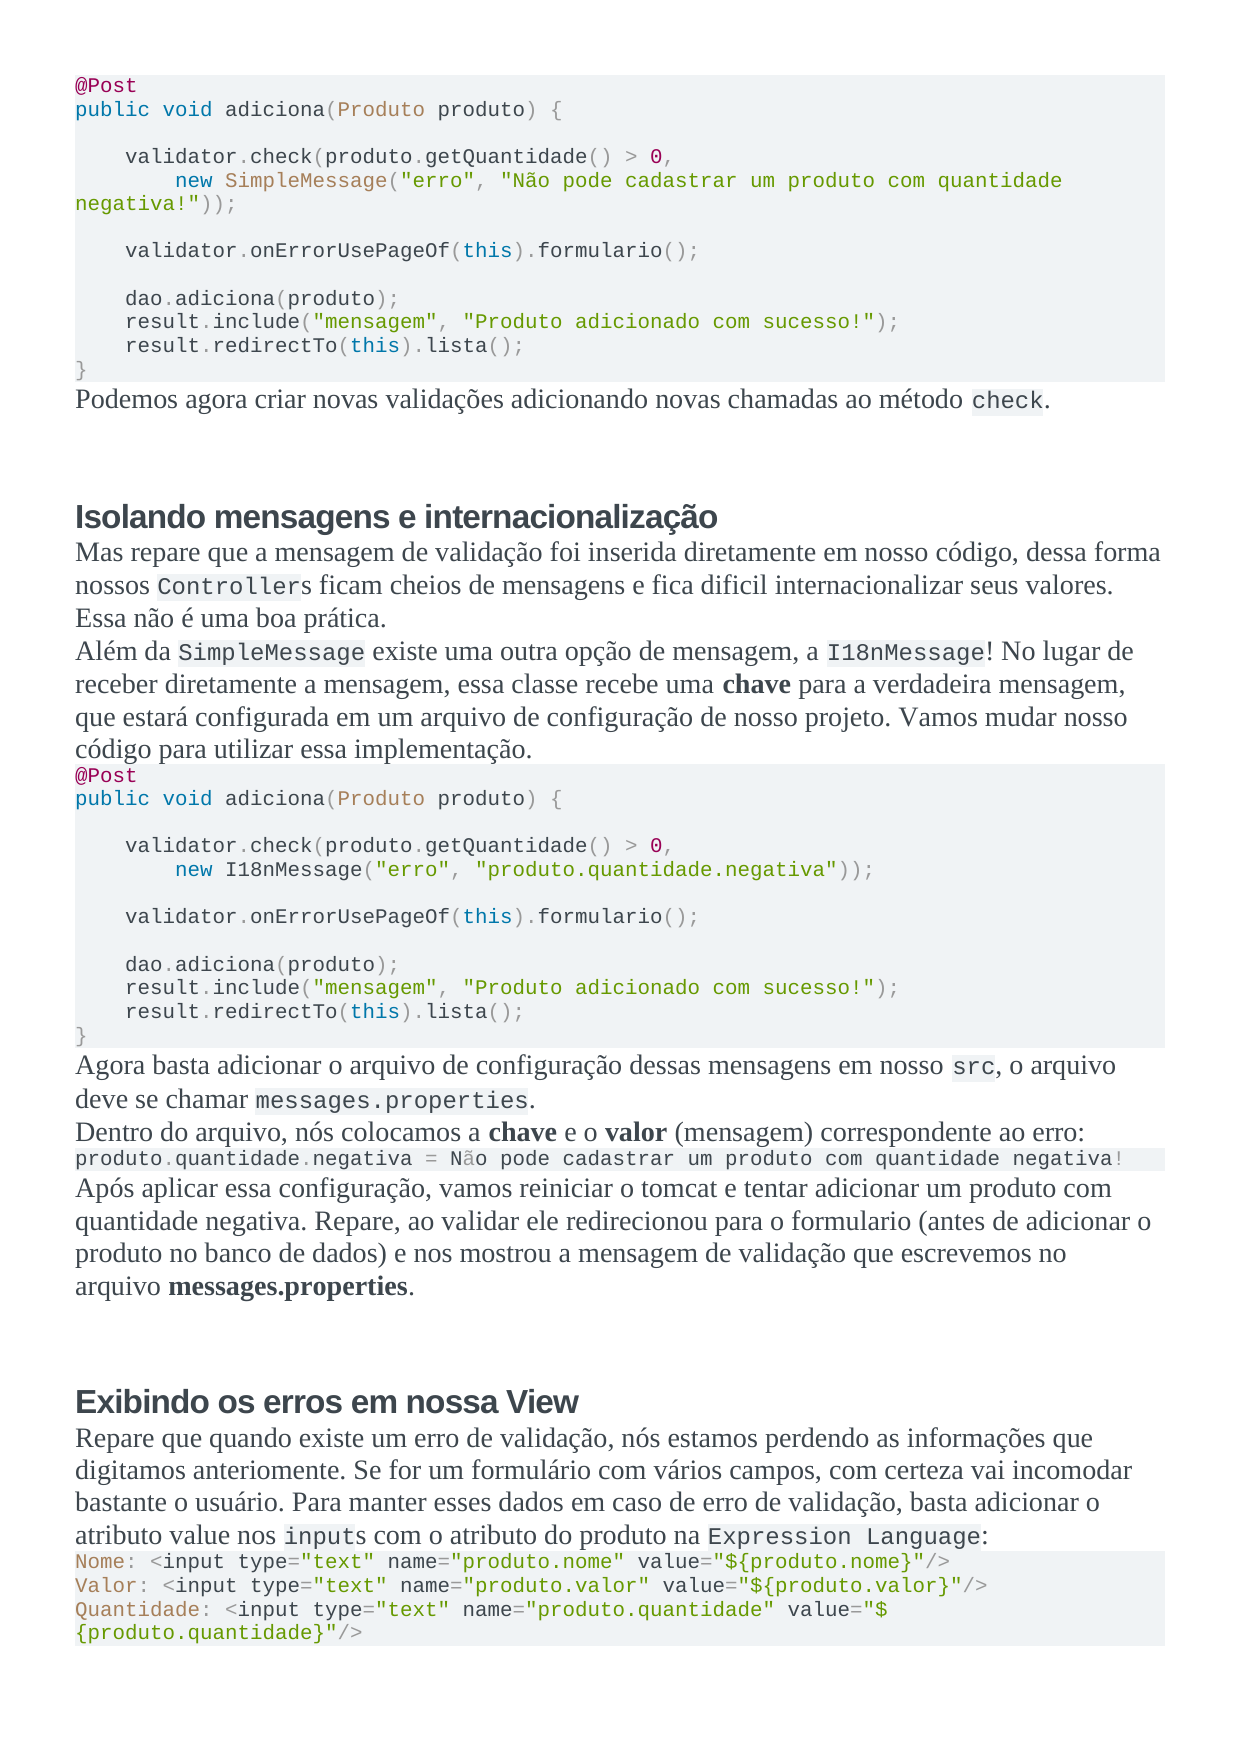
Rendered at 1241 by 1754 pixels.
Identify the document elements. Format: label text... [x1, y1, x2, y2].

text result.redirectTo(this).lista(); [75, 335, 1165, 359]
text new SimpleMessage("erro", "Não pode cadastrar um produto com quantidade negativa!")); [75, 169, 1165, 217]
text validator.onErrorUsePageOf(this).formulario(); [75, 906, 1165, 930]
text Mas repare que a mensagem de validação foi inserida diretamente em nosso código, dessa forma nossos Controllers ficam cheios de mensagens e fica dificil internacionalizar seus valores. Essa não é uma boa prática. [75, 536, 1165, 634]
subtitle Isolando mensagens e internacionalização [75, 486, 1165, 536]
text } [75, 1025, 1165, 1048]
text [75, 241, 1165, 264]
text public void adiciona(Produto produto) { [75, 788, 1165, 812]
text validator.check(produto.getQuantidade() > 0, [75, 146, 1165, 169]
subtitle Exibindo os erros em nossa View [75, 1371, 1165, 1421]
text Além da SimpleMessage existe uma outra opção de mensagem, a I18nMessage! No lugar de receber diretamente a mensagem, essa classe recebe uma chave para a verdadeira mensagem, que estará configurada em um arquivo de configuração de nosso projeto. Vamos mudar nosso código para utilizar essa implementação. [75, 634, 1165, 764]
text produto.quantidade.negativa = Não pode cadastrar um produto com quantidade negativa! [75, 1148, 1165, 1171]
text new I18nMessage("erro", "produto.quantidade.negativa")); [75, 859, 1165, 883]
text result.redirectTo(this).lista(); [75, 1001, 1165, 1025]
text dao.adiciona(produto); [75, 288, 1165, 311]
text Quantidade: <input type="text" name="produto.quantidade" value="${produto.quantidade}"/> [75, 1599, 1165, 1646]
text Após aplicar essa configuração, vamos reiniciar o tomcat e tentar adicionar um produto com quantidade negativa. Repare, ao validar ele redirecionou para o formulario (antes de adicionar o produto no banco de dados) e nos mostrou a mensagem de validação que escrevemos no arquivo messages.properties. [75, 1171, 1165, 1301]
text Agora basta adicionar o arquivo de configuração dessas mensagens em nosso src, o arquivo deve se chamar messages.properties. [75, 1048, 1165, 1115]
text Podemos agora criar novas validações adicionando novas chamadas ao método check. [75, 382, 1165, 416]
text Dentro do arquivo, nós colocamos a chave e o valor (mensagem) correspondente ao erro: [75, 1115, 1165, 1148]
text Nome: <input type="text" name="produto.nome" value="${produto.nome}"/> [75, 1551, 1165, 1575]
text } [75, 359, 1165, 382]
text result.include("mensagem", "Produto adicionado com sucesso!"); [75, 977, 1165, 1001]
text public void adiciona(Produto produto) { [75, 99, 1165, 122]
text Valor: <input type="text" name="produto.valor" value="${produto.valor}"/> [75, 1575, 1165, 1599]
text dao.adiciona(produto); [75, 954, 1165, 977]
text @Post [75, 764, 1165, 788]
text validator.check(produto.getQuantidade() > 0, [75, 836, 1165, 859]
text @Post [75, 75, 1165, 99]
text result.include("mensagem", "Produto adicionado com sucesso!"); [75, 311, 1165, 335]
text Repare que quando existe um erro de validação, nós estamos perdendo as informações que digitamos anteriomente. Se for um formulário com vários campos, com certeza vai incomodar bastante o usuário. Para manter esses dados em caso de erro de validação, basta adicionar o atributo value nos inputs com o atributo do produto na Expression Language: [75, 1421, 1165, 1551]
